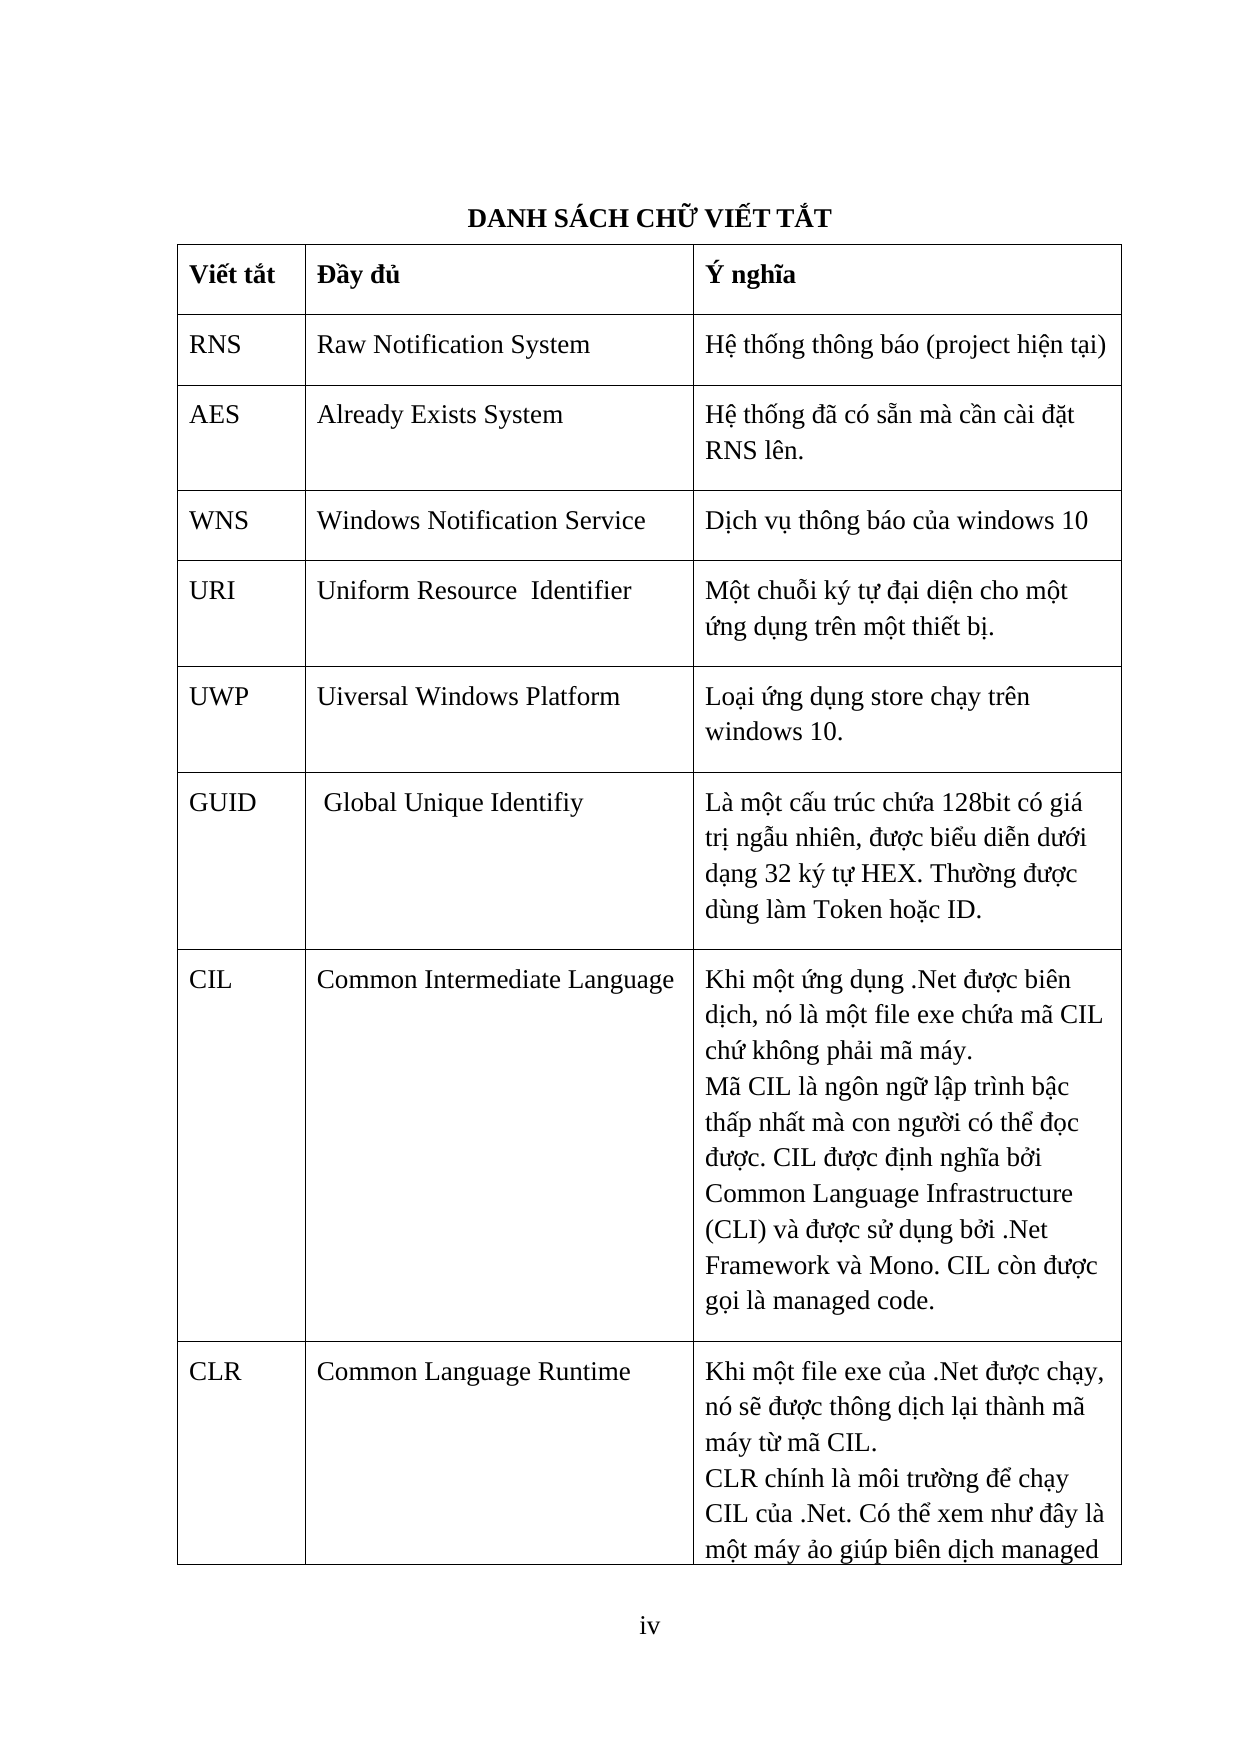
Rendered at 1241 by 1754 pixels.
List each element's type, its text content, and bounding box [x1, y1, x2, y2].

table_cell RNS [178, 315, 305, 384]
table_cell Uniform Resource Identifier [306, 561, 693, 666]
table_header Viết tắt [178, 245, 305, 314]
table_cell Dịch vụ thông báo của windows 10 [694, 491, 1121, 560]
table_cell Already Exists System [306, 386, 693, 490]
table_cell UWP [178, 667, 305, 772]
table_cell Là một cấu trúc chứa 128bit có giá trị ngẫu nhiên, được biểu diễn dưới dạng 32 ký tự HEX. Thường được dùng làm Token hoặc ID. [694, 773, 1121, 949]
table_cell CLR [178, 1342, 305, 1564]
table_cell GUID [178, 773, 305, 949]
table_cell Windows Notification Service [306, 491, 693, 560]
subtitle DANH SÁCH CHỮ VIẾT TẮT [177, 202, 1122, 233]
table_header Đầy đủ [306, 245, 693, 314]
table_header Ý nghĩa [694, 245, 1121, 314]
table_cell Hệ thống thông báo (project hiện tại) [694, 315, 1121, 384]
table_cell Hệ thống đã có sẵn mà cần cài đặt RNS lên. [694, 386, 1121, 490]
table_cell Common Intermediate Language [306, 950, 693, 1341]
table_cell Một chuỗi ký tự đại diện cho một ứng dụng trên một thiết bị. [694, 561, 1121, 666]
table_cell Loại ứng dụng store chạy trên windows 10. [694, 667, 1121, 772]
table_cell URI [178, 561, 305, 666]
table_cell CIL [178, 950, 305, 1341]
table_cell Raw Notification System [306, 315, 693, 384]
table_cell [306, 1342, 693, 1564]
table_cell Uiversal Windows Platform [306, 667, 693, 772]
table_cell Global Unique Identifiy [306, 773, 693, 949]
table_cell WNS [178, 491, 305, 560]
table_cell Khi một ứng dụng .Net được biên dịch, nó là một file exe chứa mã CIL chứ không phải mã máy. Mã CIL là ngôn ngữ lập trình bậc thấp nhất mà con người có thể đọc được. CIL được định nghĩa bởi Common Language Infrastructure (CLI) và được sử dụng bởi .Net Framework và Mono. CIL còn được gọi là managed code. [694, 950, 1121, 1341]
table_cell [694, 1342, 1121, 1564]
table_cell AES [178, 386, 305, 490]
